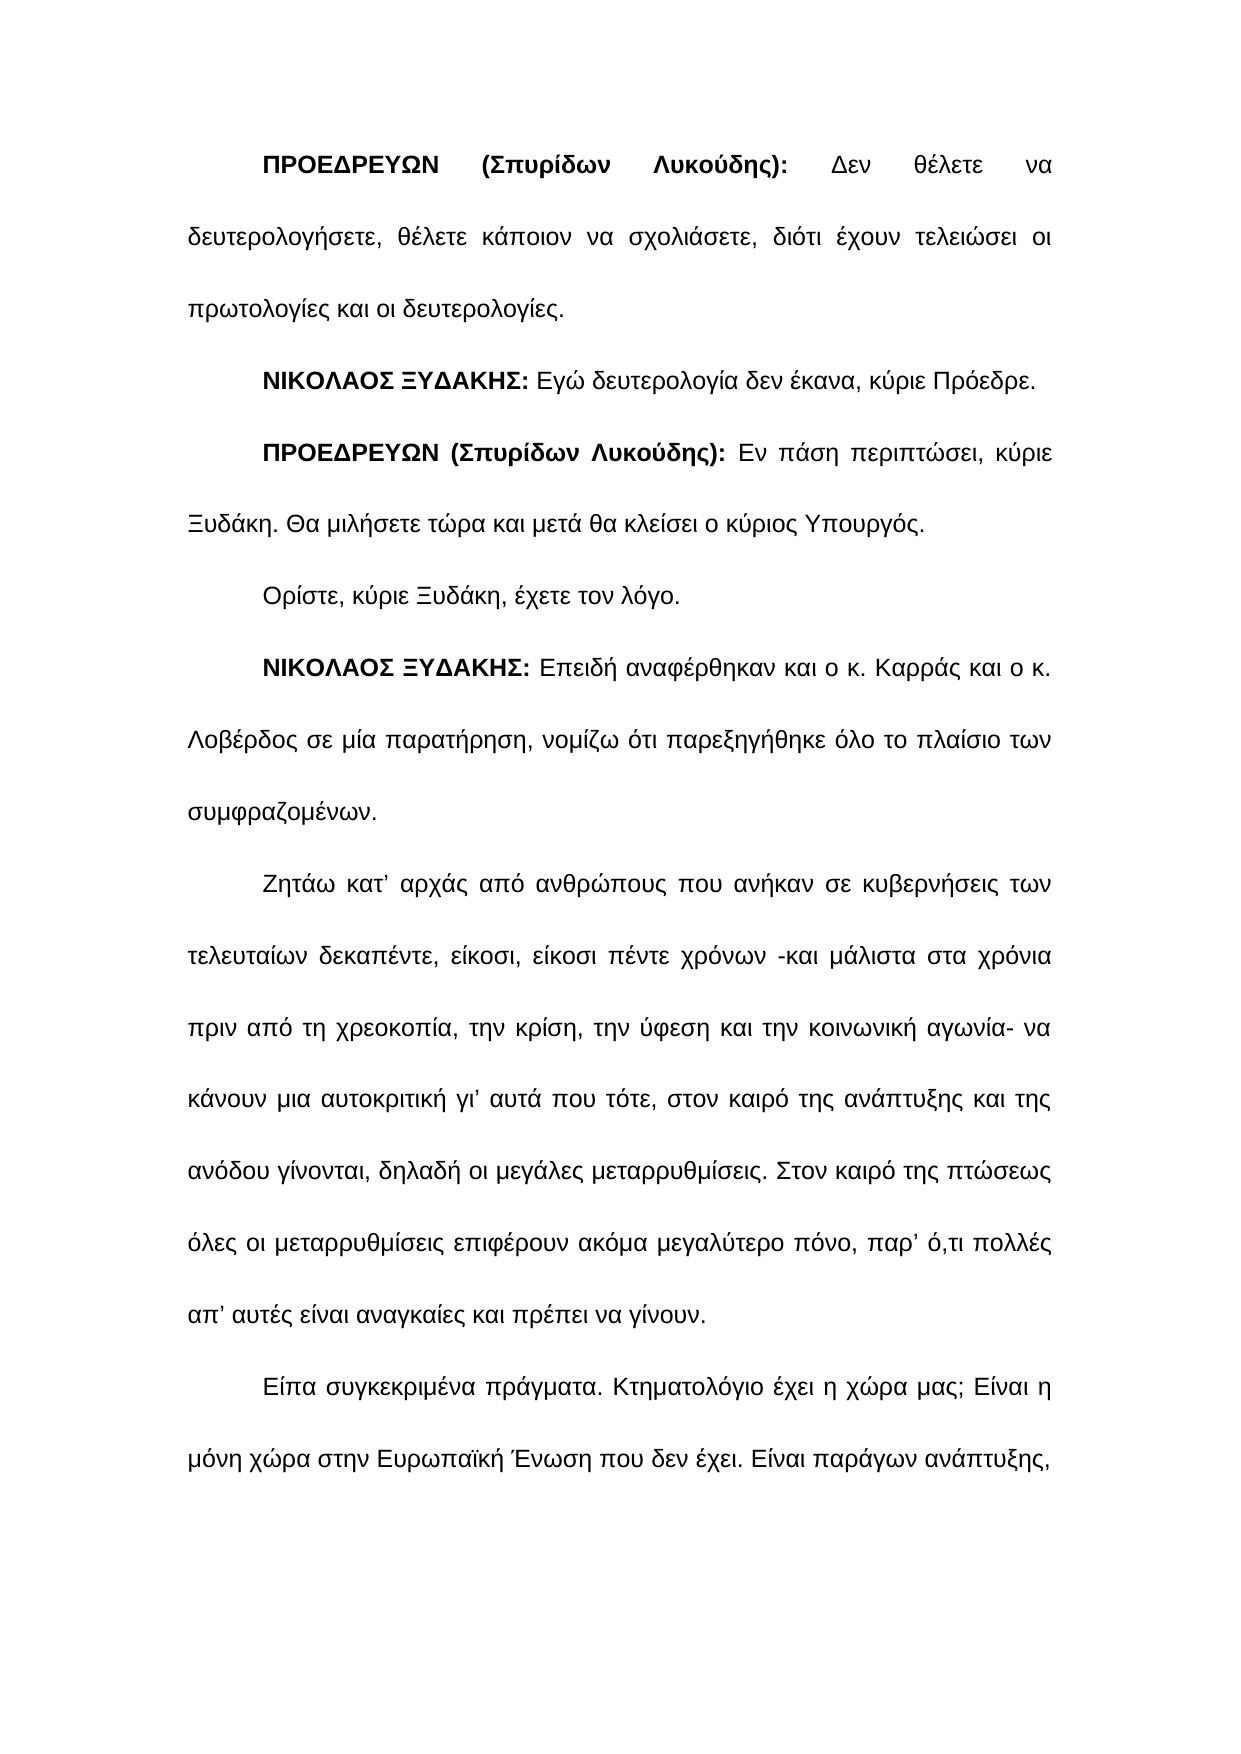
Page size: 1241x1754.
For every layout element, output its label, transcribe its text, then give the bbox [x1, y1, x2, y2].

text ΝΙΚΟΛΑΟΣ ΞΥΔΑΚΗΣ: Επειδή αναφέρθηκαν και ο κ. Καρράς και ο κ. Λοβέρδος σε μία παρατήρηση, νομίζω ότι παρεξηγήθηκε όλο το πλαίσιο των συμφραζομένων. [187, 653, 1053, 826]
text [187, 1372, 1053, 1472]
text Ορίστε, κύριε Ξυδάκη, έχετε τον λόγο. [187, 581, 1053, 610]
text ΝΙΚΟΛΑΟΣ ΞΥΔΑΚΗΣ: Εγώ δευτερολογία δεν έκανα, κύριε Πρόεδρε. [187, 366, 1053, 394]
text ΠΡΟΕΔΡΕΥΩΝ (Σπυρίδων Λυκούδης): Δεν θέλετε να δευτερολογήσετε, θέλετε κάποιον να σχολιάσετε, διότι έχουν τελειώσει οι πρωτολογίες και οι δευτερολογίες. [187, 150, 1053, 322]
text ΠΡΟΕΔΡΕΥΩΝ (Σπυρίδων Λυκούδης): Εν πάση περιπτώσει, κύριε Ξυδάκη. Θα μιλήσετε τώρα και μετά θα κλείσει ο κύριος Υπουργός. [187, 437, 1053, 538]
text Ζητάω κατ’ αρχάς από ανθρώπους που ανήκαν σε κυβερνήσεις των τελευταίων δεκαπέντε, είκοσι, είκοσι πέντε χρόνων -και μάλιστα στα χρόνια πριν από τη χρεοκοπία, την κρίση, την ύφεση και την κοινωνική αγωνία- να κάνουν μια αυτοκριτική γι’ αυτά που τότε, στον καιρό της ανάπτυξης και της ανόδου γίνονται, δηλαδή οι μεγάλες μεταρρυθμίσεις. Στον καιρό της πτώσεως όλες οι μεταρρυθμίσεις επιφέρουν ακόμα μεγαλύτερο πόνο, παρ’ ό,τι πολλές απ’ αυτές είναι αναγκαίες και πρέπει να γίνουν. [187, 869, 1053, 1329]
